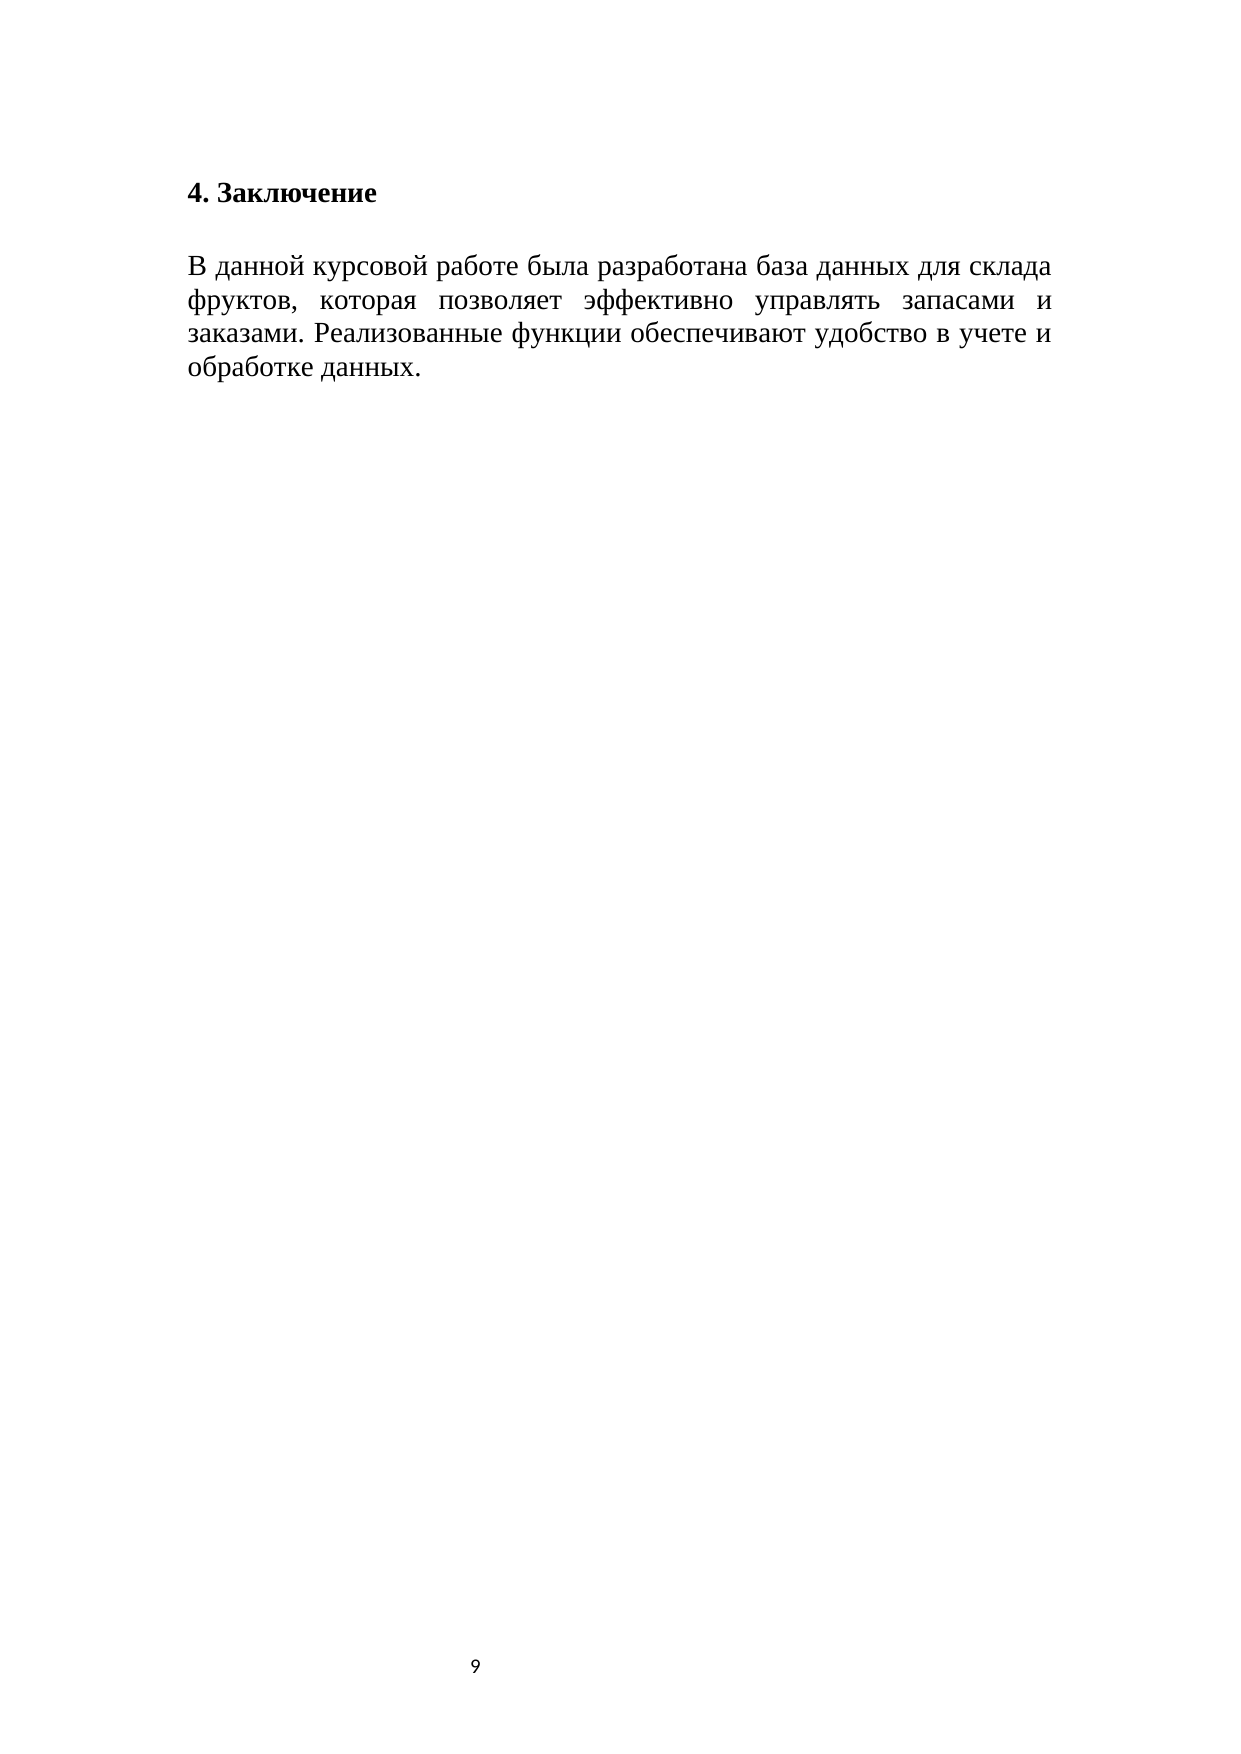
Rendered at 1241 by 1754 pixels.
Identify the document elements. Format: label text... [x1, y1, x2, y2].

list В данной курсовой работе была разработана база данных для склада фруктов, которая позволяет эффективно управлять запасами и заказами. Реализованные функции обеспечивают удобство в учете и обработке данных. [187, 248, 1053, 382]
subtitle 4. Заключение [187, 175, 1053, 208]
